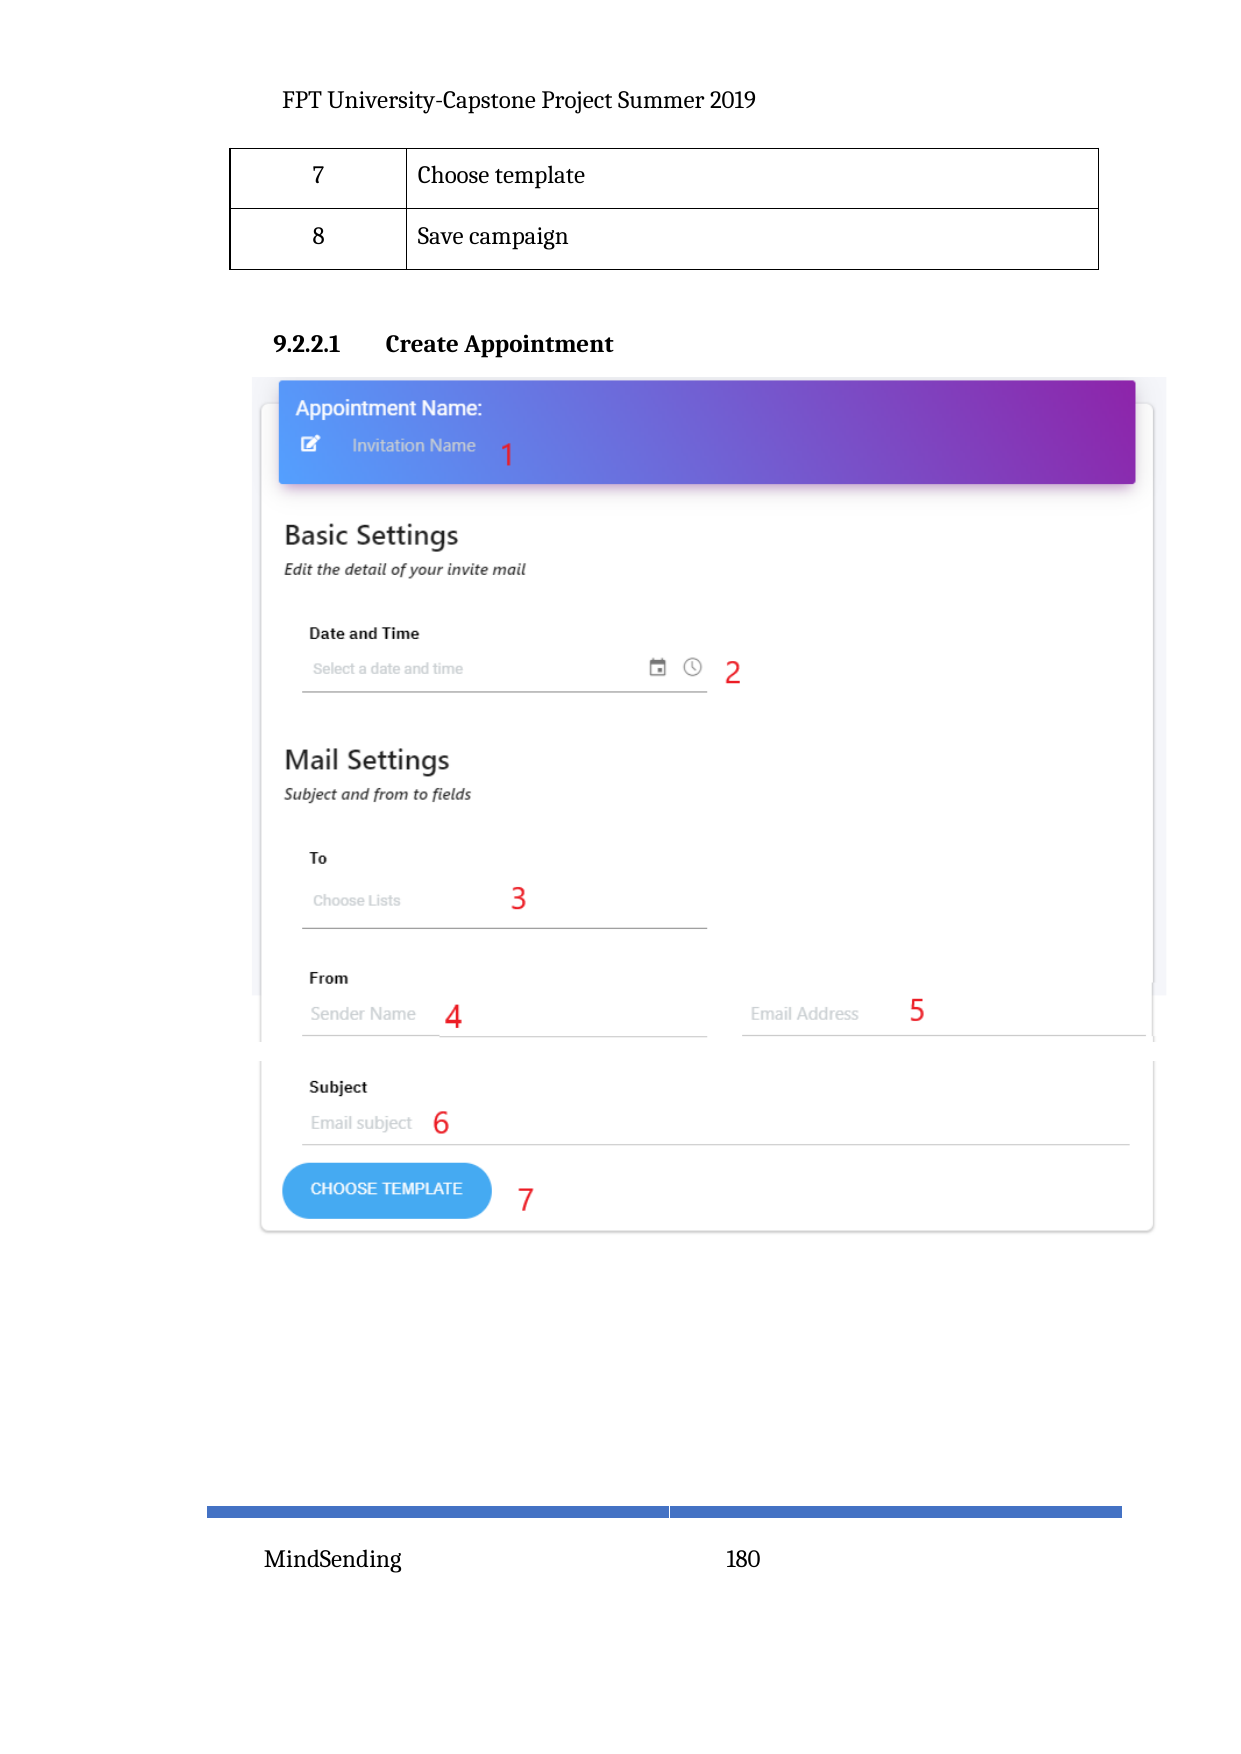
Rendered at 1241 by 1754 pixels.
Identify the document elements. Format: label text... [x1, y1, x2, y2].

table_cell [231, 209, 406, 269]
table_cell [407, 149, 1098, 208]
subtitle Create Appointment [273, 330, 1122, 359]
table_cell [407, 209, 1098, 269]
picture [251, 1061, 1167, 1240]
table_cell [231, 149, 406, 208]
picture [251, 377, 1167, 1042]
